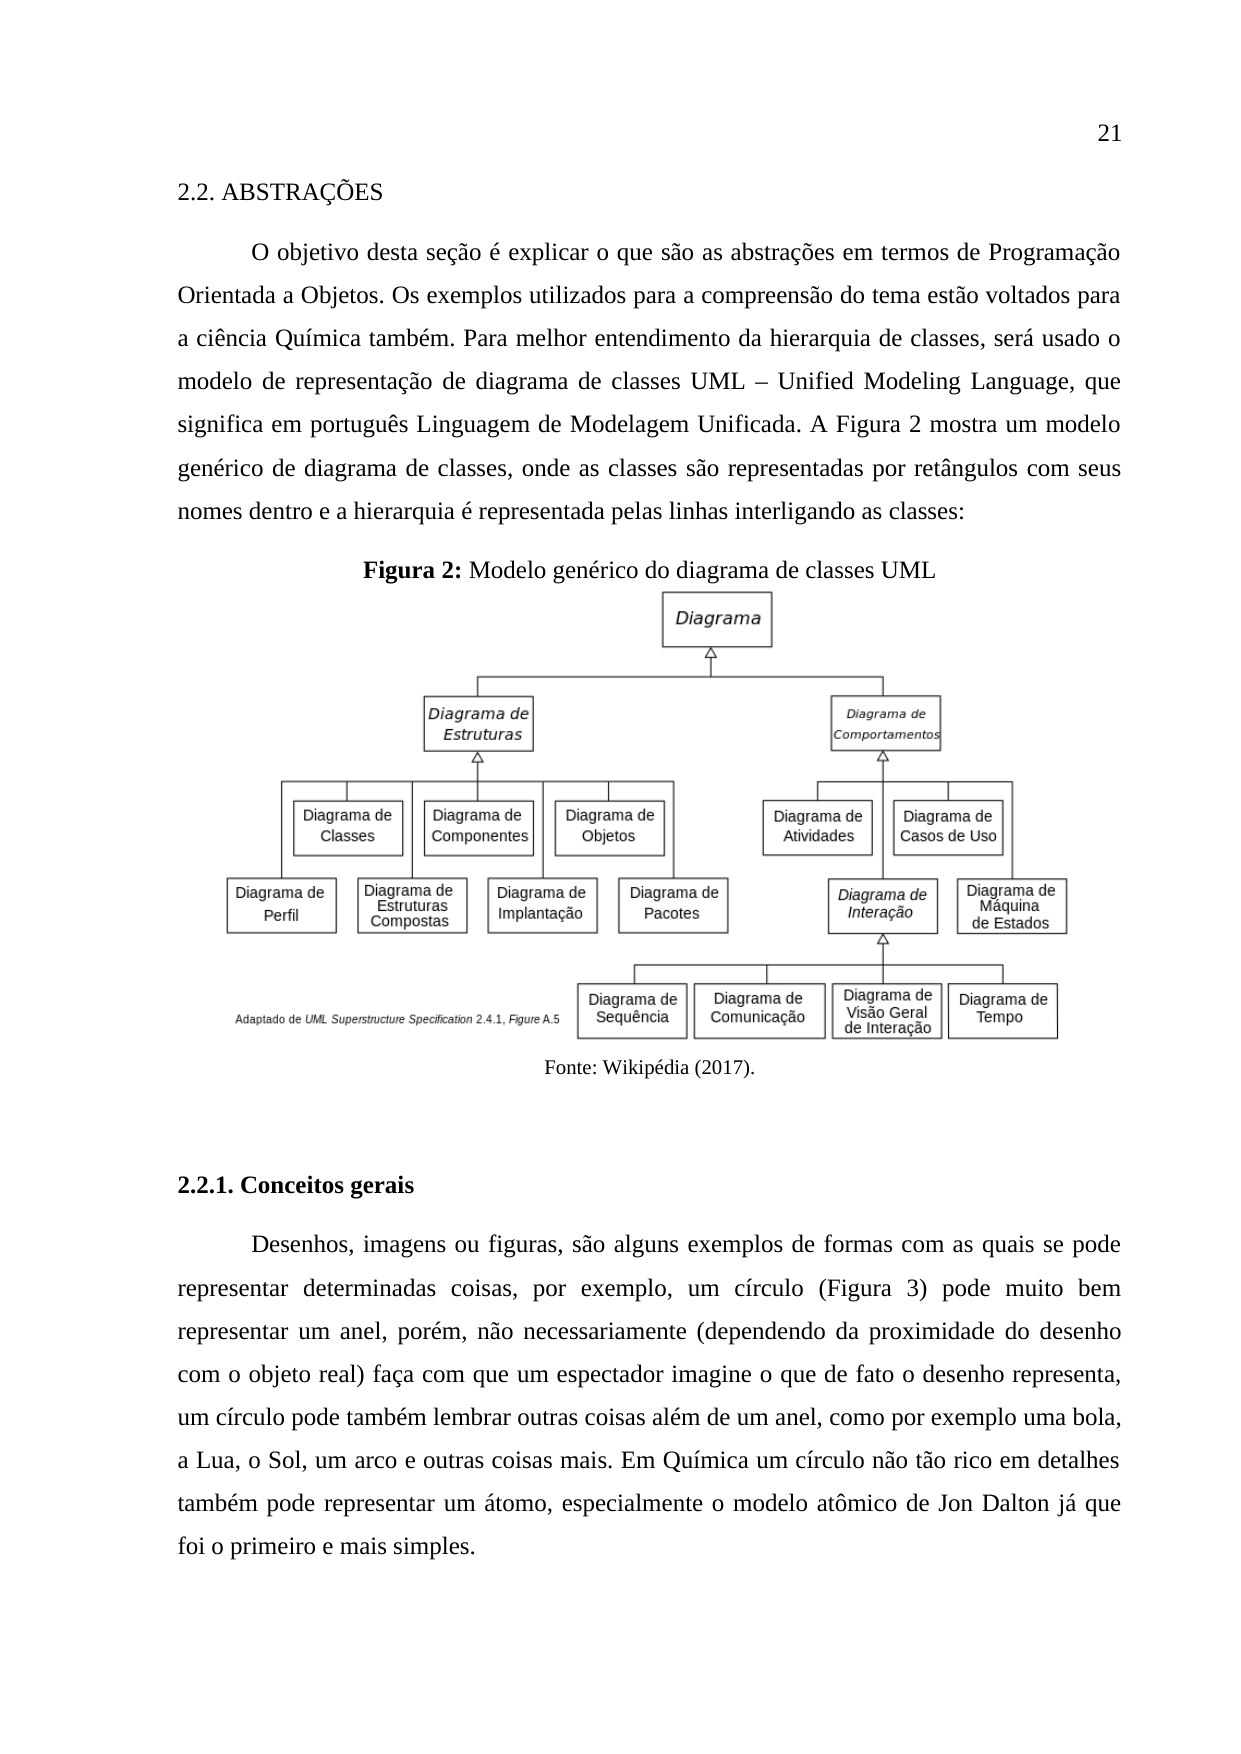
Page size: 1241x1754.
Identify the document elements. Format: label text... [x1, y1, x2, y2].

text O objetivo desta seção é explicar o que são as abstrações em termos de Programação Orientada a Objetos. Os exemplos utilizados para a compreensão do tema estão voltados para a ciência Química também. Para melhor entendimento da hierarquia de classes, será usado o modelo de representação de diagrama de classes UML – Unified Modeling Language, que significa em português Linguagem de Modelagem Unificada. A Figura 2 mostra um modelo genérico de diagrama de classes, onde as classes são representadas por retângulos com seus nomes dentro e a hierarquia é representada pelas linhas interligando as classes: [177, 237, 1122, 524]
text Fonte: Wikipédia (2017). [177, 1055, 1122, 1079]
text Desenhos, imagens ou figuras, são alguns exemplos de formas com as quais se pode representar determinadas coisas, por exemplo, um círculo (Figura 3) pode muito bem representar um anel, porém, não necessariamente (dependendo da proximidade do desenho com o objeto real) faça com que um espectador imagine o que de fato o desenho representa, um círculo pode também lembrar outras coisas além de um anel, como por exemplo uma bola, a Lua, o Sol, um arco e outras coisas mais. Em Química um círculo não tão rico em detalhes também pode representar um átomo, especialmente o modelo atômico de Jon Dalton já que foi o primeiro e mais simples. [177, 1229, 1122, 1560]
subtitle 2.2. ABSTRAÇÕES [177, 177, 1122, 206]
picture [218, 584, 1081, 1055]
text Figura 2: Modelo genérico do diagrama de classes UML [177, 556, 1122, 584]
subtitle 2.2.1. Conceitos gerais [177, 1170, 1122, 1198]
